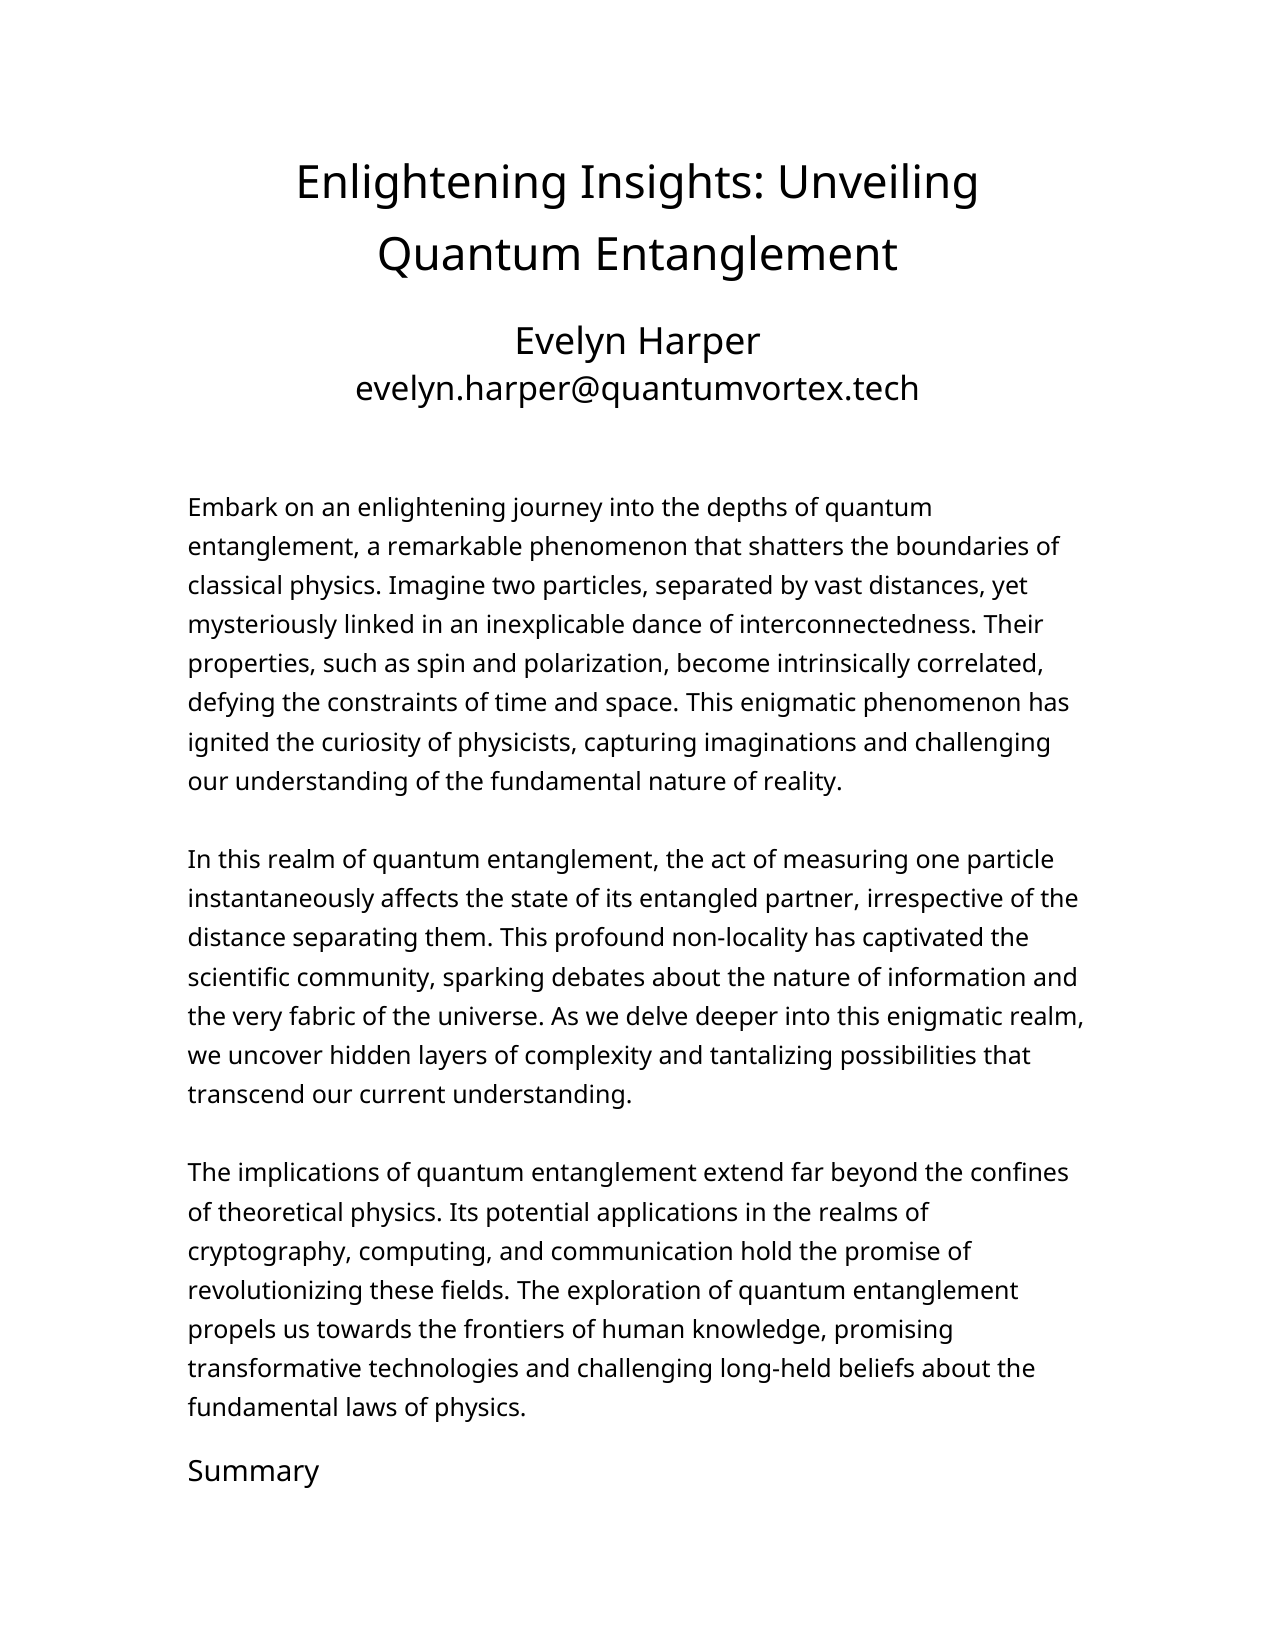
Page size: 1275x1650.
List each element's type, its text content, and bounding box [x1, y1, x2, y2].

text evelyn.harper@quantumvortex.tech [187, 365, 1087, 411]
text Enlightening Insights: Unveiling Quantum Entanglement [187, 150, 1087, 284]
text Embark on an enlightening journey into the depths of quantum entanglement, a remarkable phenomenon that shatters the boundaries of classical physics. Imagine two particles, separated by vast distances, yet mysteriously linked in an inexplicable dance of interconnectedness. Their properties, such as spin and polarization, become intrinsically correlated, defying the constraints of time and space. This enigmatic phenomenon has ignited the curiosity of physicists, capturing imaginations and challenging our understanding of the fundamental nature of reality. In this realm of quantum entanglement, the act of measuring one particle instantaneously affects the state of its entangled partner, irrespective of the distance separating them. This profound non-locality has captivated the scientific community, sparking debates about the nature of information and the very fabric of the universe. As we delve deeper into this enigmatic realm, we uncover hidden layers of complexity and tantalizing possibilities that transcend our current understanding. The implications of quantum entanglement extend far beyond the confines of theoretical physics. Its potential applications in the realms of cryptography, computing, and communication hold the promise of revolutionizing these fields. The exploration of quantum entanglement propels us towards the frontiers of human knowledge, promising transformative technologies and challenging long-held beliefs about the fundamental laws of physics. [187, 489, 1087, 1424]
text Evelyn Harper [187, 314, 1087, 365]
text Summary [187, 1450, 1087, 1490]
